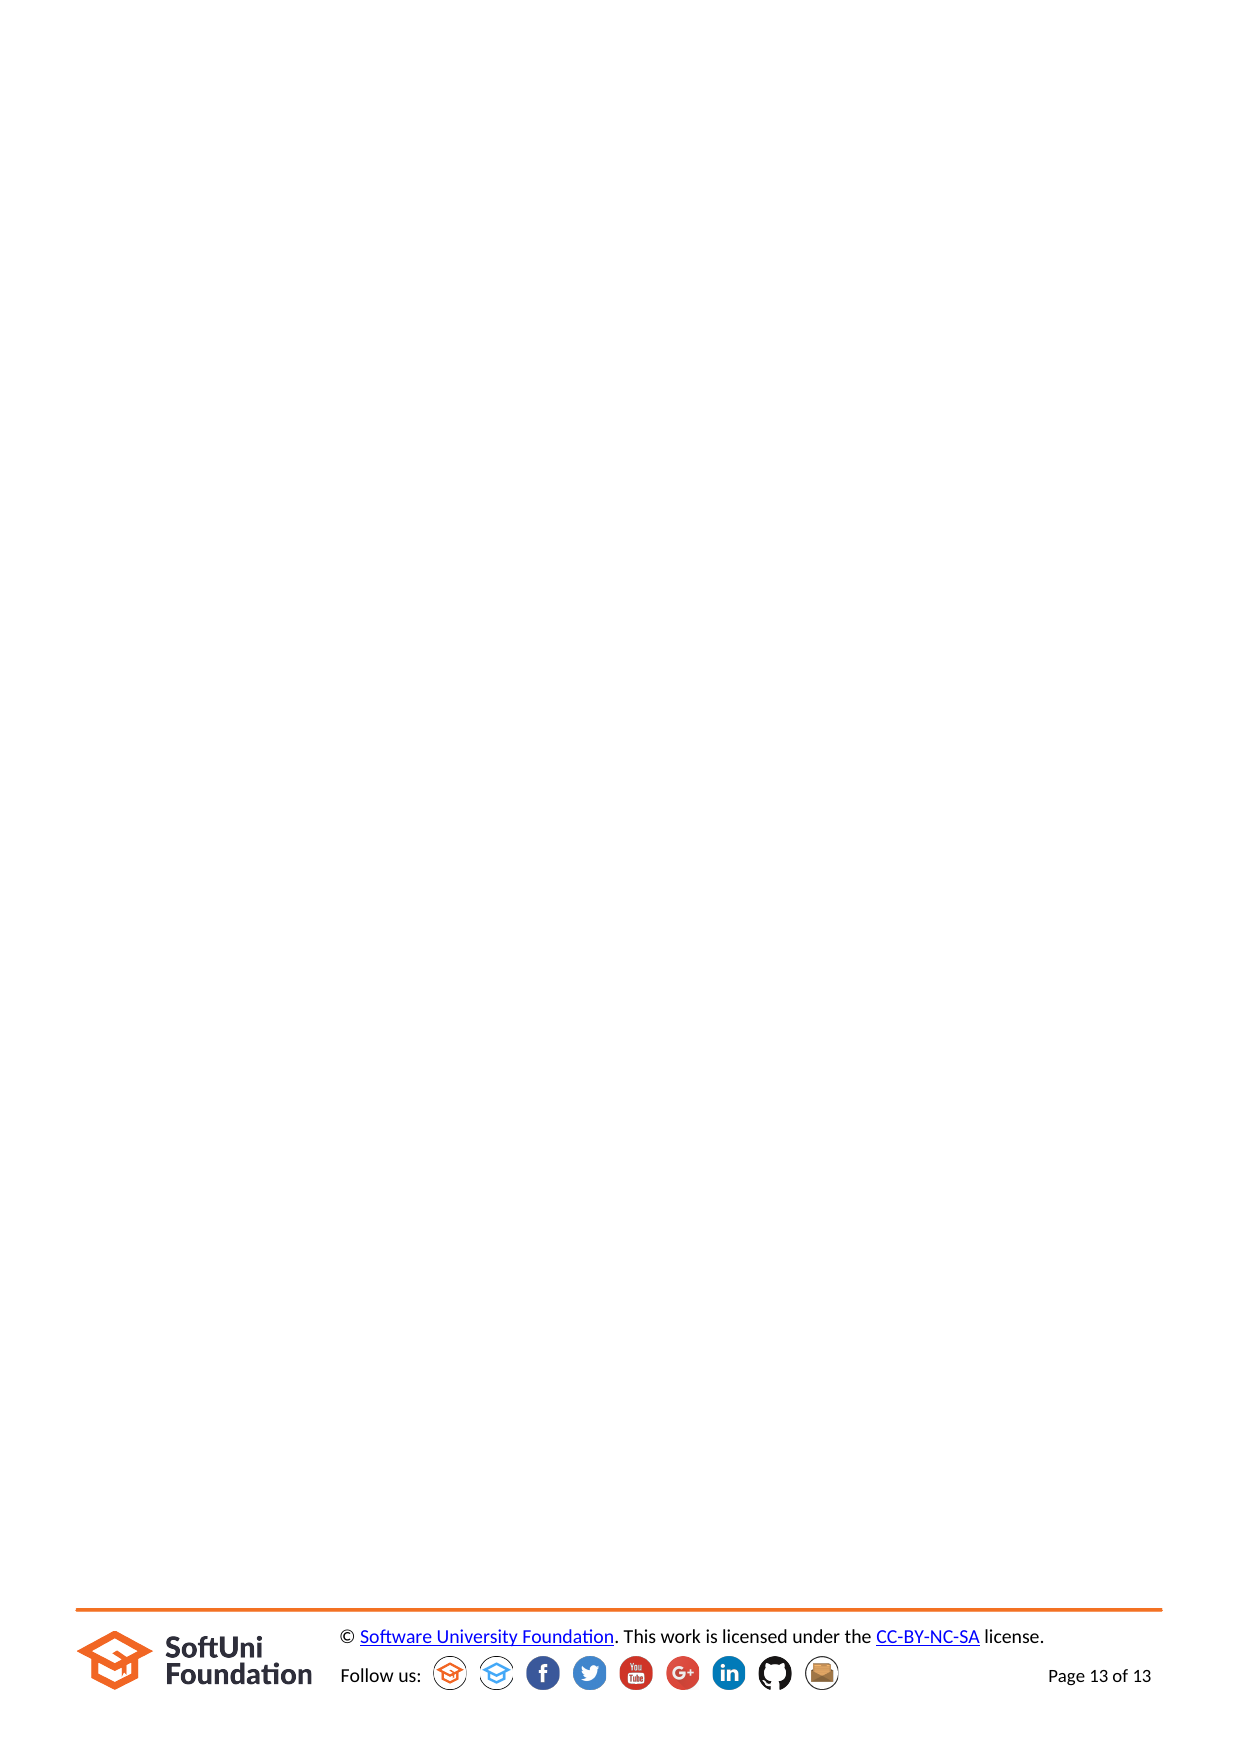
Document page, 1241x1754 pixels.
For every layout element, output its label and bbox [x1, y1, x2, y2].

picture [712, 1656, 722, 1666]
picture [736, 1656, 746, 1666]
picture [76, 1631, 312, 1690]
picture [712, 1680, 722, 1690]
picture [433, 1656, 467, 1690]
picture [573, 1656, 607, 1690]
picture [666, 1656, 700, 1690]
picture [805, 1656, 839, 1690]
picture [480, 1656, 513, 1690]
picture [727, 1670, 738, 1680]
picture [619, 1656, 653, 1690]
picture [736, 1680, 746, 1690]
picture [758, 1656, 792, 1690]
picture [526, 1656, 560, 1690]
